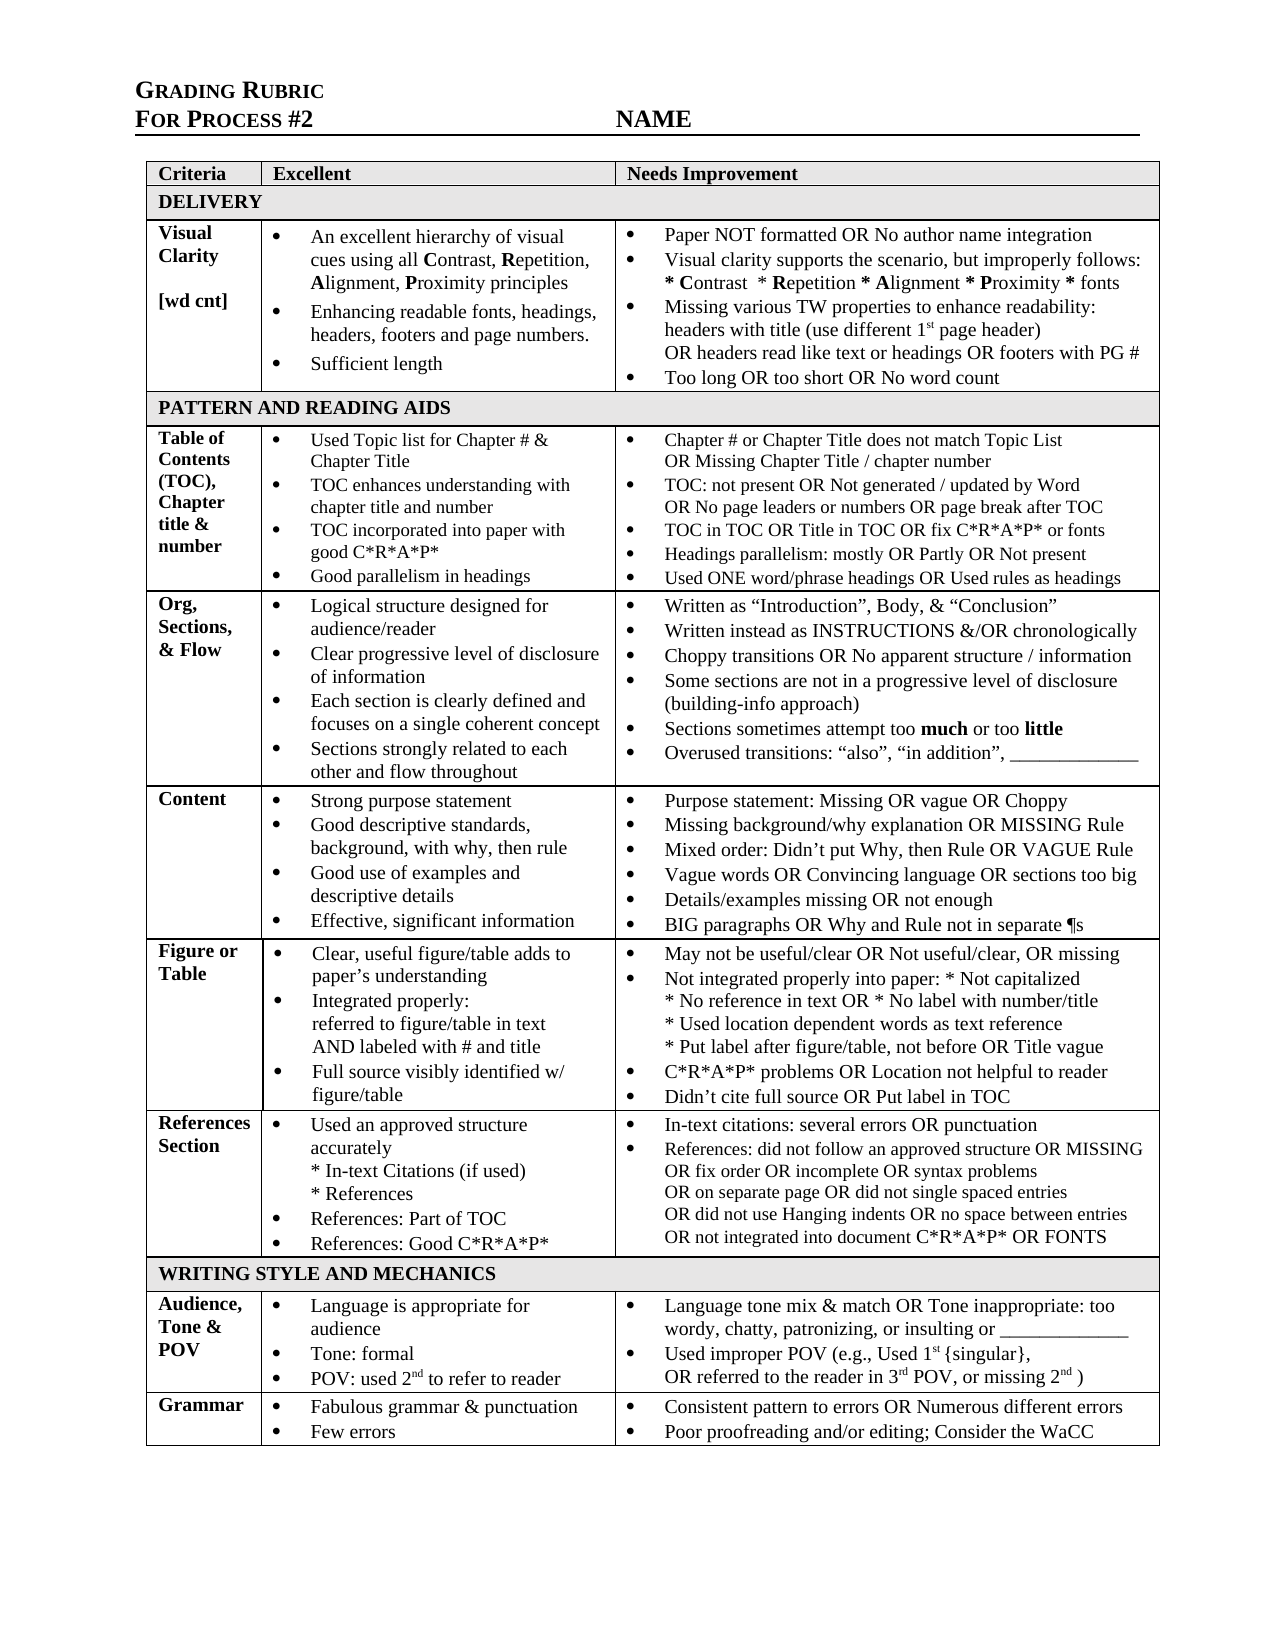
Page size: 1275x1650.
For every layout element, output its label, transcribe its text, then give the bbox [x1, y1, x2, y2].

table_cell In-text citations: several errors OR punctuation References: did not follow an approved structure OR MISSING OR fix order OR incomplete OR syntax problems OR on separate page OR did not single spaced entries OR did not use Hanging indents OR no space between entries OR not integrated into document C*R*A*P* OR FONTS [616, 1111, 1159, 1256]
table_cell Fabulous grammar & punctuation Few errors [262, 1393, 615, 1445]
table_cell Written as “Introduction”, Body, & “Conclusion” Written instead as INSTRUCTIONS &/OR chronologically Choppy transitions OR No apparent structure / information Some sections are not in a progressive level of disclosure (building-info approach) Sections sometimes attempt too much or too little Overused transitions: “also”, “in addition”, _____________ [616, 592, 1159, 785]
table_cell DELIVERY [147, 186, 1159, 219]
table_cell Audience, Tone & POV [147, 1292, 261, 1392]
table_cell Visual Clarity [wd cnt] [147, 221, 261, 391]
table_cell May not be useful/clear OR Not useful/clear, OR missing Not integrated properly into paper: * Not capitalized * No reference in text OR * No label with number/title * Used location dependent words as text reference * Put label after figure/table, not before OR Title vague C*R*A*P* problems OR Location not helpful to reader Didn’t cite full source OR Put label in TOC [616, 940, 1159, 1109]
table_cell Consistent pattern to errors OR Numerous different errors Poor proofreading and/or editing; Consider the WaCC [616, 1393, 1159, 1445]
table_header Needs Improvement [616, 162, 1159, 184]
table_cell Logical structure designed for audience/reader Clear progressive level of disclosure of information Each section is clearly defined and focuses on a single coherent concept Sections strongly related to each other and flow throughout [262, 592, 615, 785]
table_cell Clear, useful figure/table adds to paper’s understanding Integrated properly: referred to figure/table in text AND labeled with # and title Full source visibly identified w/ figure/table [264, 940, 615, 1109]
table_cell Table of Contents (TOC), Chapter title & number [147, 427, 261, 590]
table_cell Language tone mix & match OR Tone inappropriate: too wordy, chatty, patronizing, or insulting or _____________ Used improper POV (e.g., Used 1st {singular}, OR referred to the reader in 3rd POV, or missing 2nd ) [616, 1292, 1159, 1392]
table_cell Purpose statement: Missing OR vague OR Choppy Missing background/why explanation OR MISSING Rule Mixed order: Didn’t put Why, then Rule OR VAGUE Rule Vague words OR Convincing language OR sections too big Details/examples missing OR not enough BIG paragraphs OR Why and Rule not in separate ¶s [616, 787, 1159, 938]
table_cell Language is appropriate for audience Tone: formal POV: used 2nd to refer to reader [262, 1292, 615, 1392]
table_cell Grammar [147, 1393, 261, 1445]
table_cell Paper NOT formatted OR No author name integration Visual clarity supports the scenario, but improperly follows: * Contrast * Repetition * Alignment * Proximity * fonts Missing various TW properties to enhance readability: headers with title (use different 1st page header) OR headers read like text or headings OR footers with PG # Too long OR too short OR No word count [616, 221, 1159, 391]
table_cell An excellent hierarchy of visual cues using all Contrast, Repetition, Alignment, Proximity principles Enhancing readable fonts, headings, headers, footers and page numbers. Sufficient length [262, 221, 615, 391]
table_header Criteria [147, 162, 261, 184]
table_cell Strong purpose statement Good descriptive standards, background, with why, then rule Good use of examples and descriptive details Effective, significant information [262, 787, 615, 938]
table_cell Used Topic list for Chapter # & Chapter Title TOC enhances understanding with chapter title and number TOC incorporated into paper with good C*R*A*P* Good parallelism in headings [262, 427, 615, 590]
table_cell PATTERN AND READING AIDS [147, 392, 1159, 425]
table_cell Figure or Table [147, 940, 262, 1109]
table_cell Used an approved structure accurately * In-text Citations (if used) * References References: Part of TOC References: Good C*R*A*P* [262, 1111, 615, 1256]
table_cell Org, Sections, & Flow [147, 592, 261, 785]
table_cell Chapter # or Chapter Title does not match Topic List OR Missing Chapter Title / chapter number TOC: not present OR Not generated / updated by Word OR No page leaders or numbers OR page break after TOC TOC in TOC OR Title in TOC OR fix C*R*A*P* or fonts Headings parallelism: mostly OR Partly OR Not present Used ONE word/phrase headings OR Used rules as headings [616, 427, 1159, 590]
table_cell Content [147, 787, 261, 938]
table_cell References Section [147, 1111, 261, 1256]
table_cell WRITING STYLE AND MECHANICS [147, 1258, 1159, 1291]
table_header Excellent [262, 162, 615, 184]
